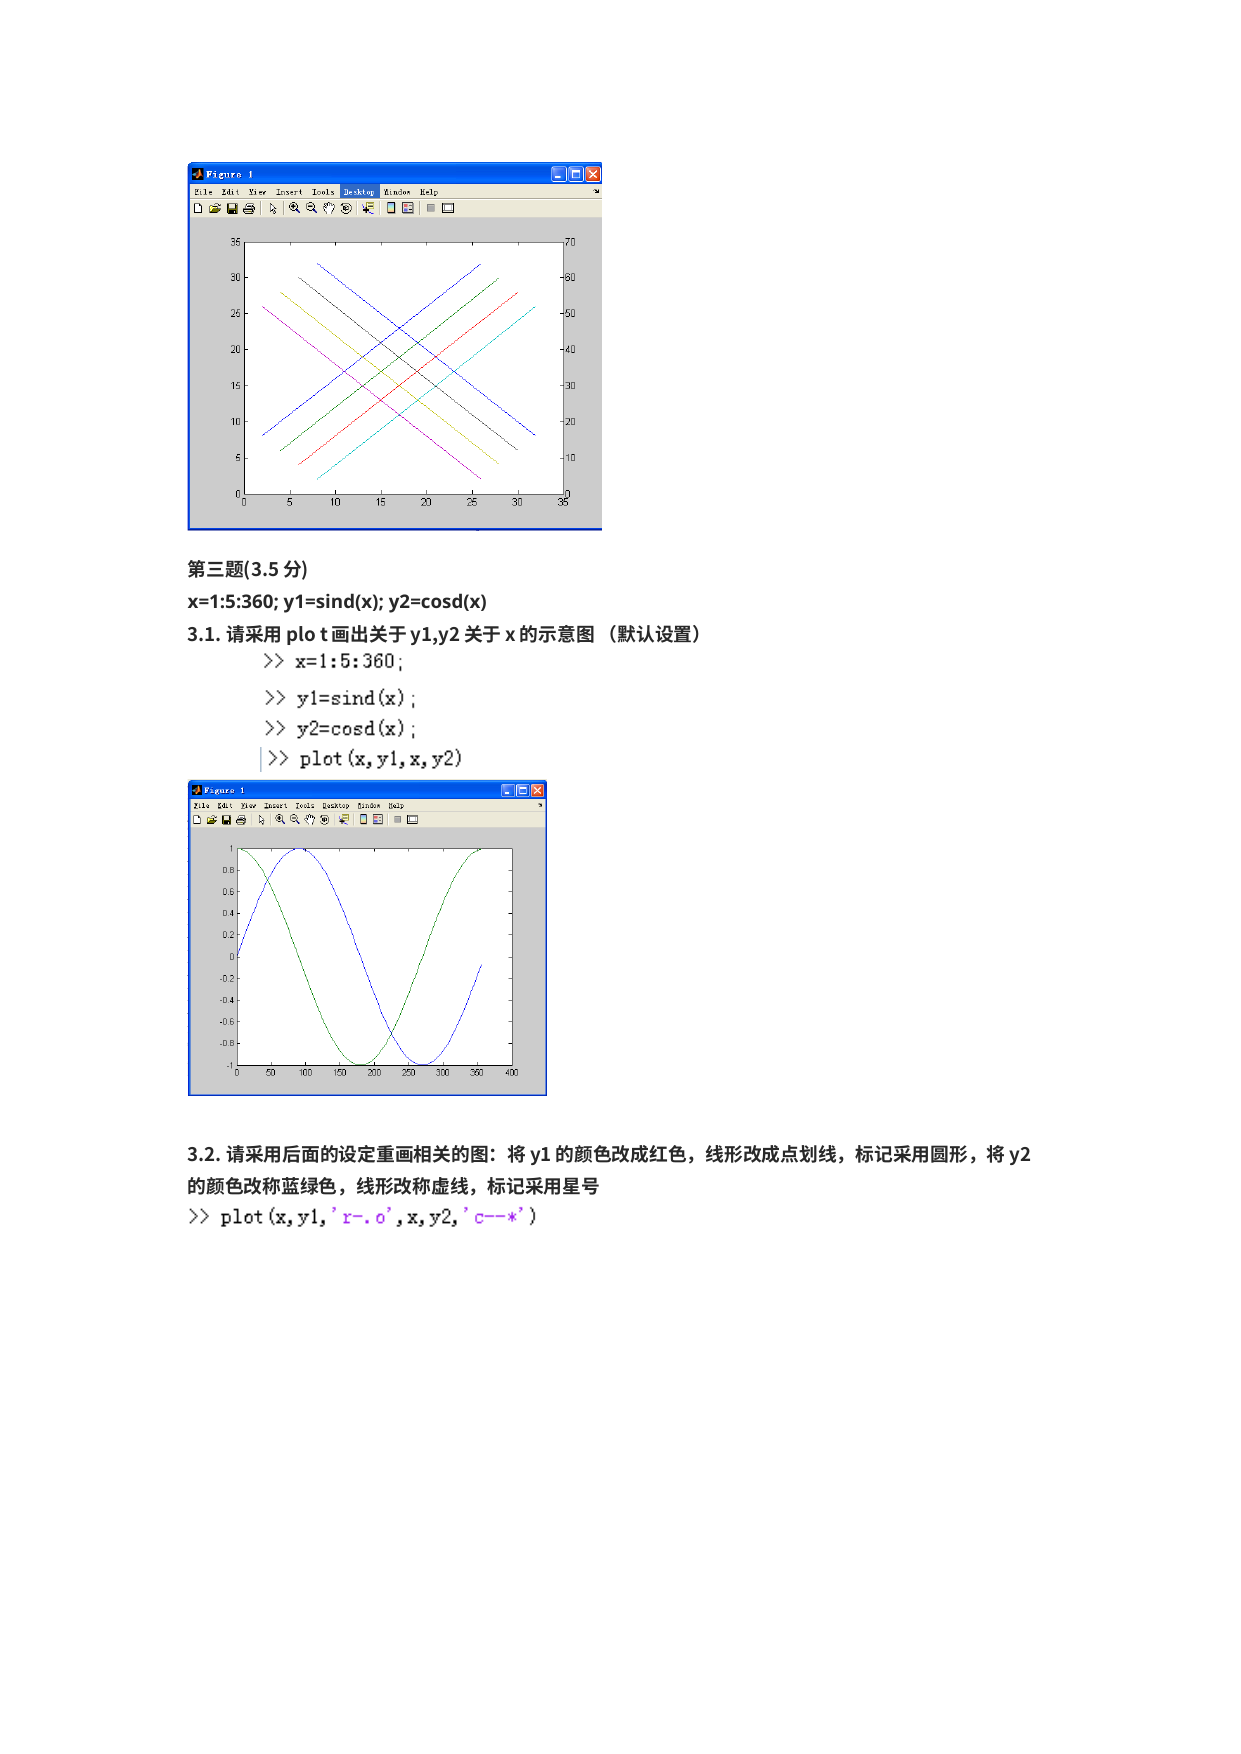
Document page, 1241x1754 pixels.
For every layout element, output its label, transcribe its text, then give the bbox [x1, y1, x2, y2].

picture [260, 649, 414, 676]
text 第三题(3.5分) [187, 552, 1053, 584]
text 3.1. 请采用plo t画出关于y1,y2关于x的示意图 （默认设置） [187, 617, 1053, 649]
picture [187, 1202, 543, 1235]
text x=1:5:360; y1=sind(x); y2=cosd(x) [187, 584, 1053, 617]
text 3.2. 请采用后面的设定重画相关的图：将y1的颜色改成红色，线形改成点划线，标记采用圆形，将y2的颜色改称蓝绿色，线形改称虚线，标记采用星号 [187, 1137, 1053, 1202]
picture [260, 747, 478, 772]
picture [260, 682, 430, 745]
picture [187, 779, 547, 1096]
picture [187, 162, 602, 531]
